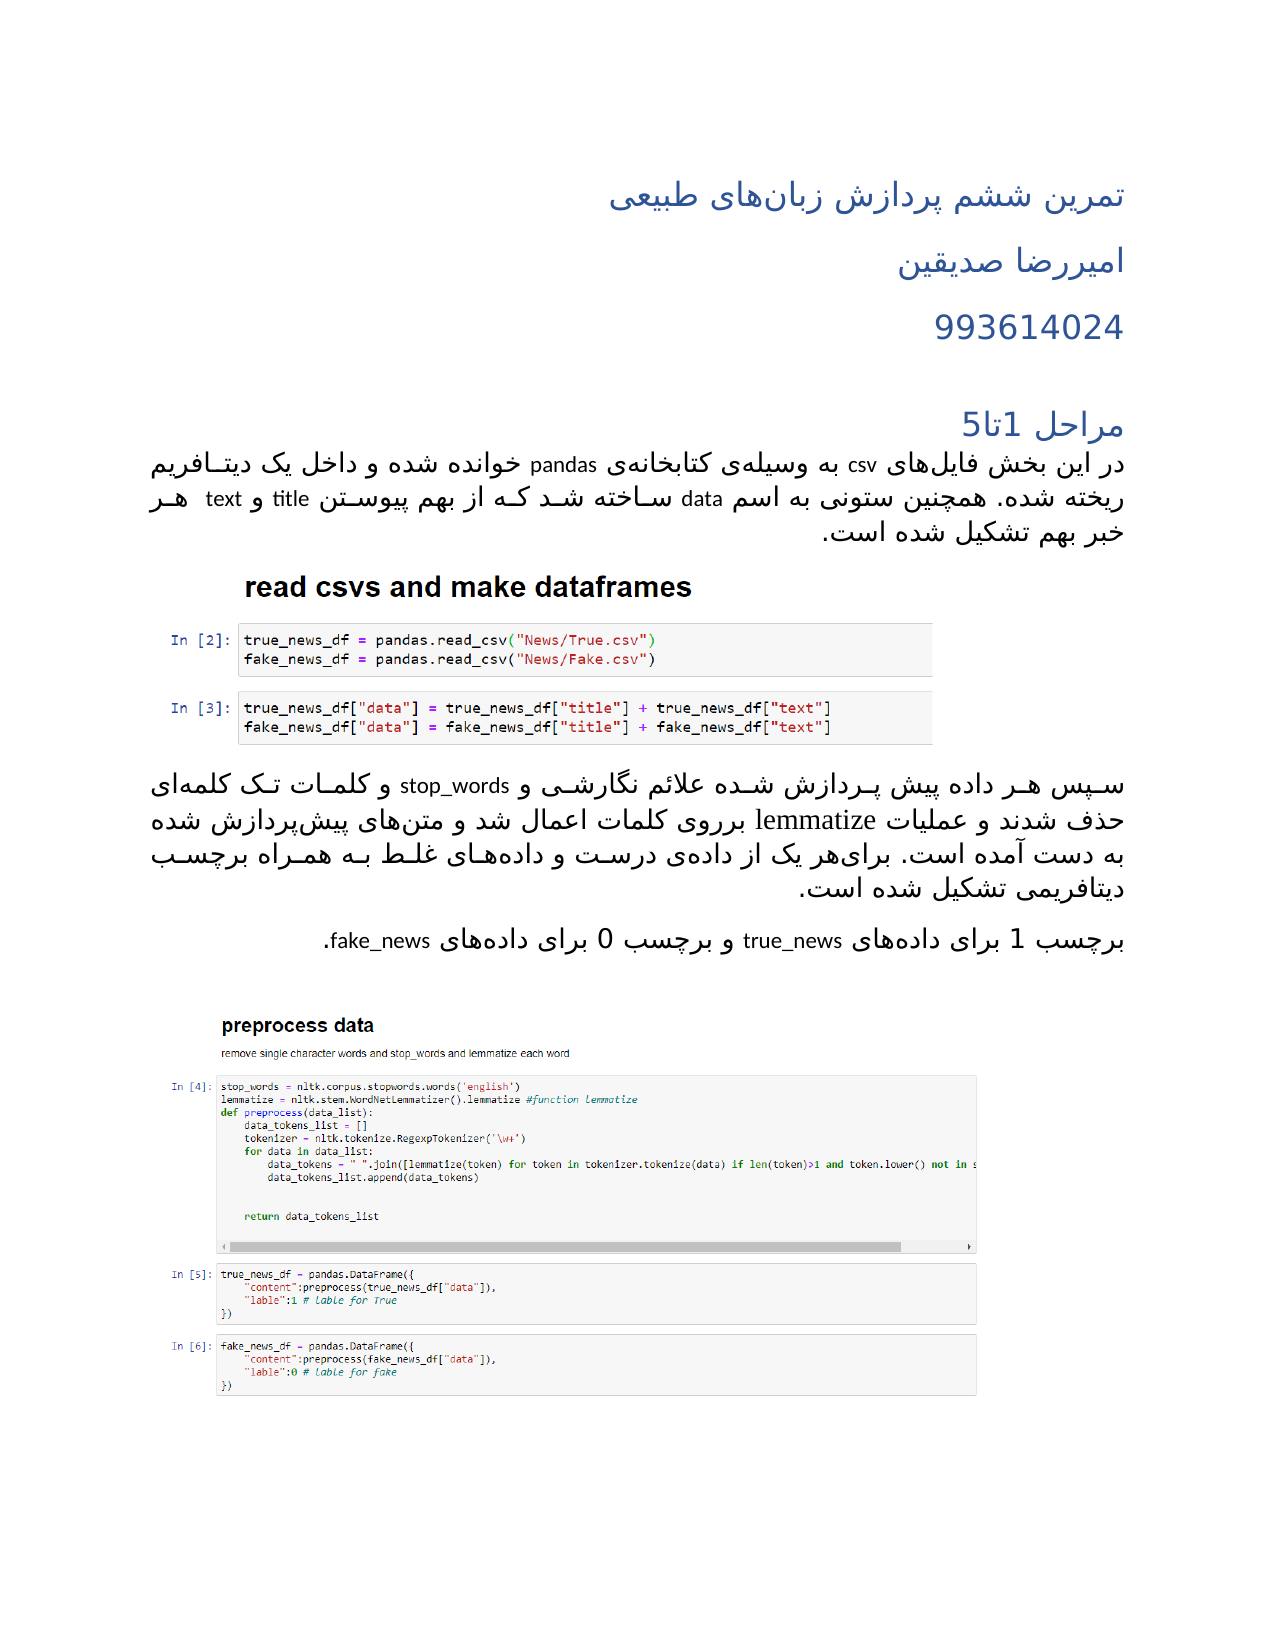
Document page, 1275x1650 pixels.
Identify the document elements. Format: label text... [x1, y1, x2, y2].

picture [149, 566, 933, 750]
text برچسب 1 برای داده‌های true_news و برچسب 0 برای داده‌های fake_news. [150, 923, 1125, 955]
text سپس هر داده پیش پردازش شده علائم نگارشی و stop_words و کلمات تک کلمه‌ای حذف شدند و عملیات lemmatize برروی کلمات اعمال شد و متن‌های پیش‌پردازش شده به دست آمده است. برای‌هر یک از داده‌ی درست و داده‌های غلط به همراه برچسب دیتافریمی تشکیل شده است. [150, 768, 1125, 904]
text در این بخش فایل‌های csv به وسیله‌ی کتابخانه‌ی pandas خوانده شده و داخل یک دیتافریم ریخته شده. همچنین ستونی به اسم data ساخته شد که از بهم پیوستن title و text هر خبر بهم تشکیل شده است. [150, 448, 1125, 547]
subtitle امیررضا صدیقین [150, 242, 1125, 281]
picture [149, 1008, 986, 1404]
subtitle تمرین ششم پردازش زبان‌های طبیعی [150, 175, 1125, 214]
subtitle مراحل 1تا5 [150, 406, 1125, 445]
subtitle 993614024 [150, 309, 1125, 348]
